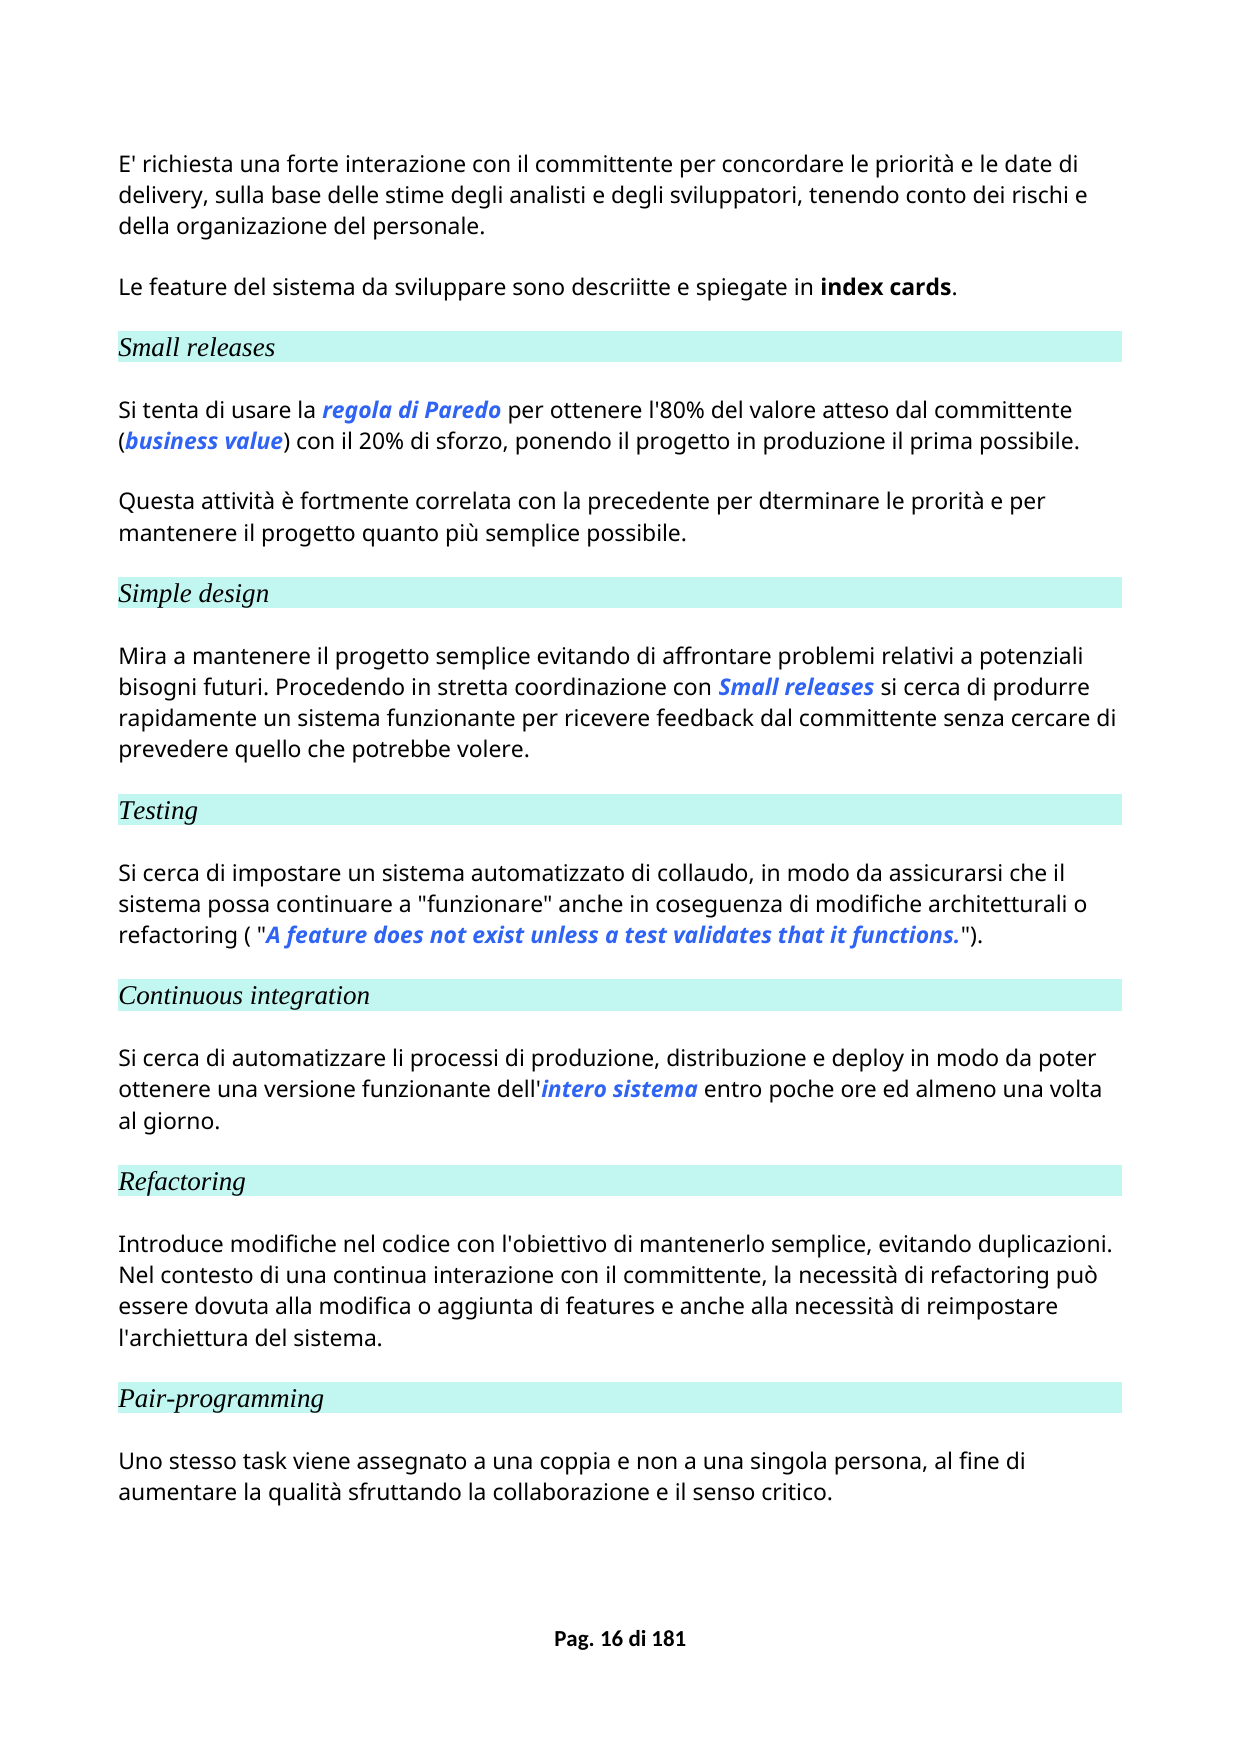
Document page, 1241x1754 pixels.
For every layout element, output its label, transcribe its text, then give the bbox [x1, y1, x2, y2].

text Introduce modifiche nel codice con l'obiettivo di mantenerlo semplice, evitando duplicazioni. Nel contesto di una continua interazione con il committente, la necessità di refactoring può essere dovuta alla modifica o aggiunta di features e anche alla necessità di reimpostare l'archiettura del sistema. [118, 1228, 1122, 1353]
subtitle Small releases [118, 331, 1122, 362]
text Si cerca di automatizzare li processi di produzione, distribuzione e deploy in modo da poter ottenere una versione funzionante dell'intero sistema entro poche ore ed almeno una volta al giorno. [118, 1042, 1122, 1136]
text Uno stesso task viene assegnato a una coppia e non a una singola persona, al fine di aumentare la qualità sfruttando la collaborazione e il senso critico. [118, 1445, 1122, 1507]
subtitle Continuous integration [118, 979, 1122, 1011]
text Le feature del sistema da sviluppare sono descriitte e spiegate in index cards. [118, 271, 1122, 302]
subtitle Testing [118, 794, 1122, 825]
subtitle Simple design [118, 577, 1122, 608]
subtitle Refactoring [118, 1165, 1122, 1196]
text Si tenta di usare la regola di Paredo per ottenere l'80% del valore atteso dal committente (business value) con il 20% di sforzo, ponendo il progetto in produzione il prima possibile. [118, 394, 1122, 456]
text Questa attività è fortmente correlata con la precedente per dterminare le prorità e per mantenere il progetto quanto più semplice possibile. [118, 485, 1122, 548]
text Si cerca di impostare un sistema automatizzato di collaudo, in modo da assicurarsi che il sistema possa continuare a "funzionare" anche in coseguenza di modifiche architetturali o refactoring ( "A feature does not exist unless a test validates that it functions."). [118, 857, 1122, 950]
subtitle Pair-programming [118, 1382, 1122, 1413]
text E' richiesta una forte interazione con il committente per concordare le priorità e le date di delivery, sulla base delle stime degli analisti e degli sviluppatori, tenendo conto dei rischi e della organizazione del personale. [118, 148, 1122, 241]
text Mira a mantenere il progetto semplice evitando di affrontare problemi relativi a potenziali bisogni futuri. Procedendo in stretta coordinazione con Small releases si cerca di produrre rapidamente un sistema funzionante per ricevere feedback dal committente senza cercare di prevedere quello che potrebbe volere. [118, 640, 1122, 765]
